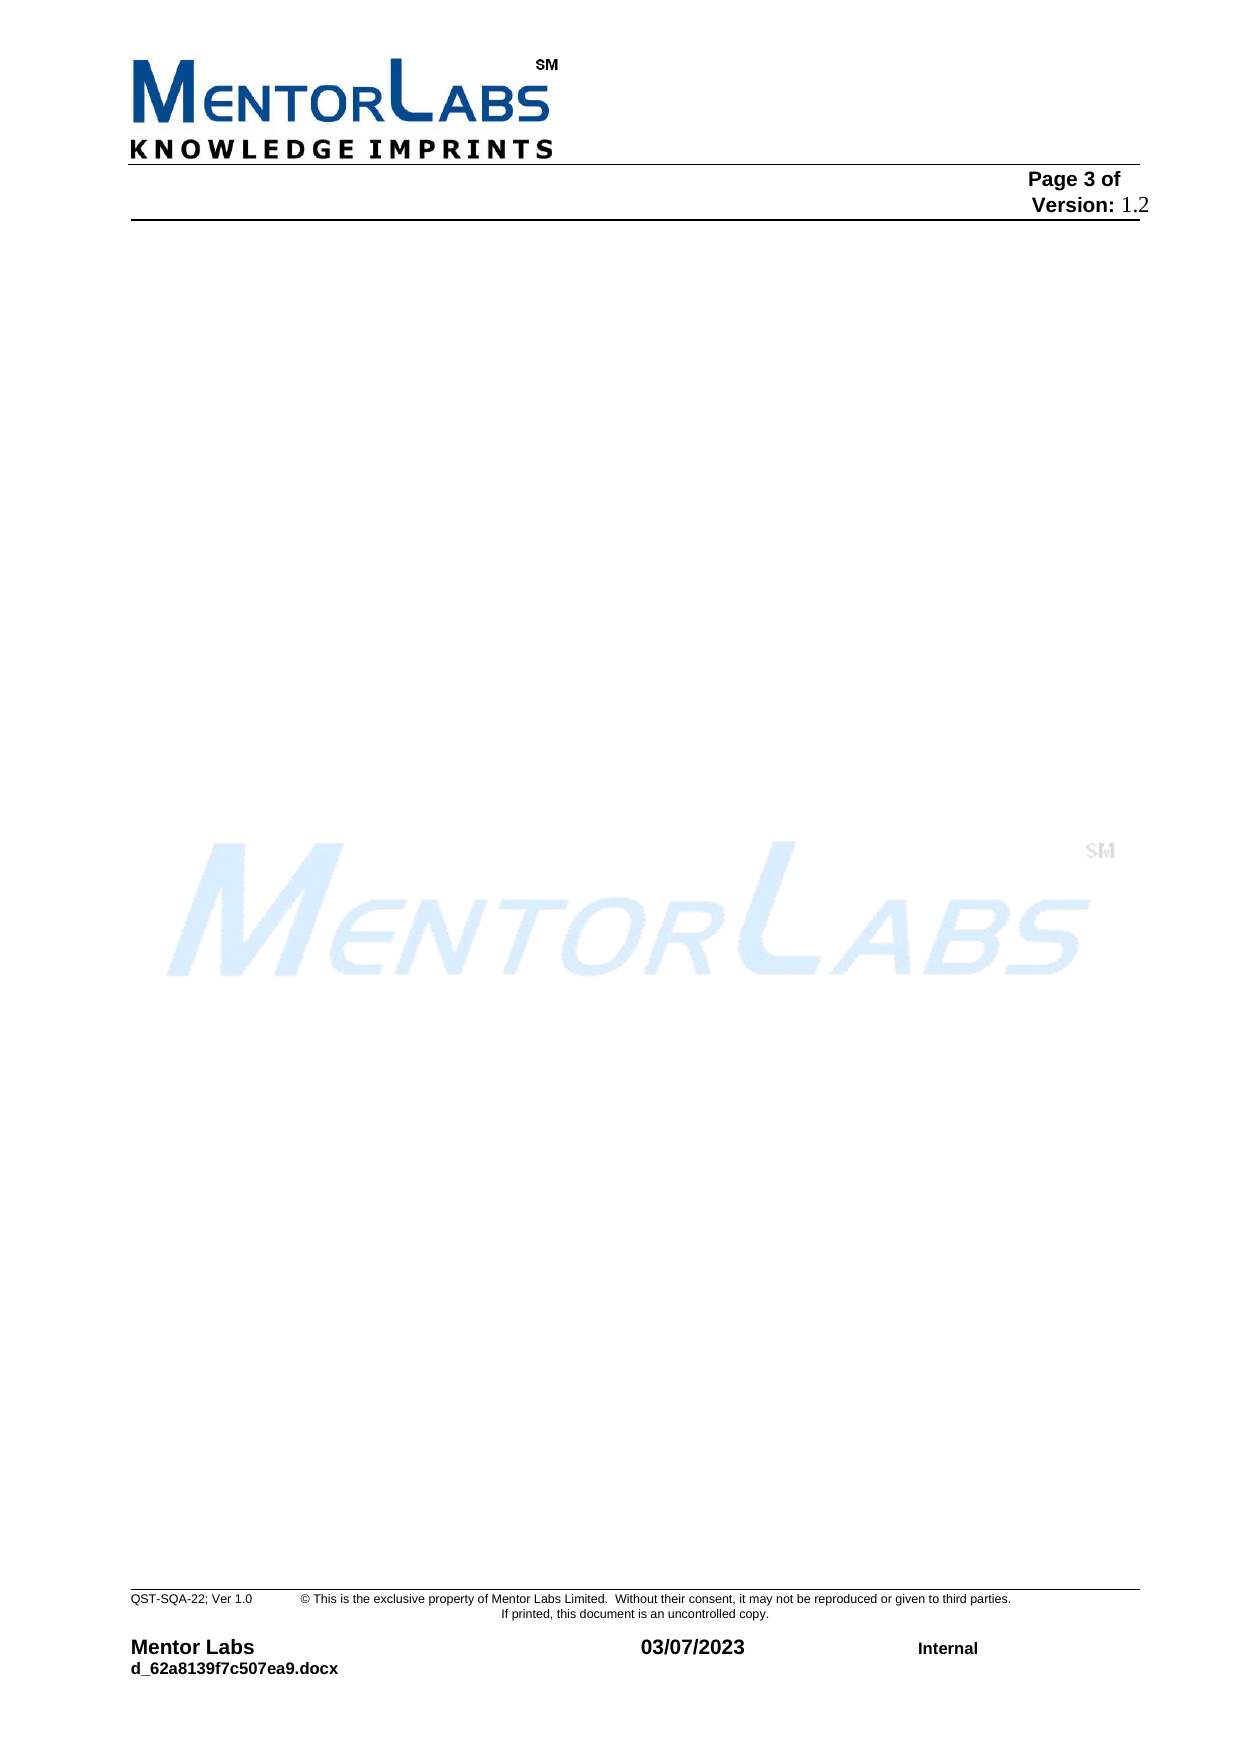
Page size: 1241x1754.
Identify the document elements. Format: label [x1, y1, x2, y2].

picture [128, 58, 561, 162]
